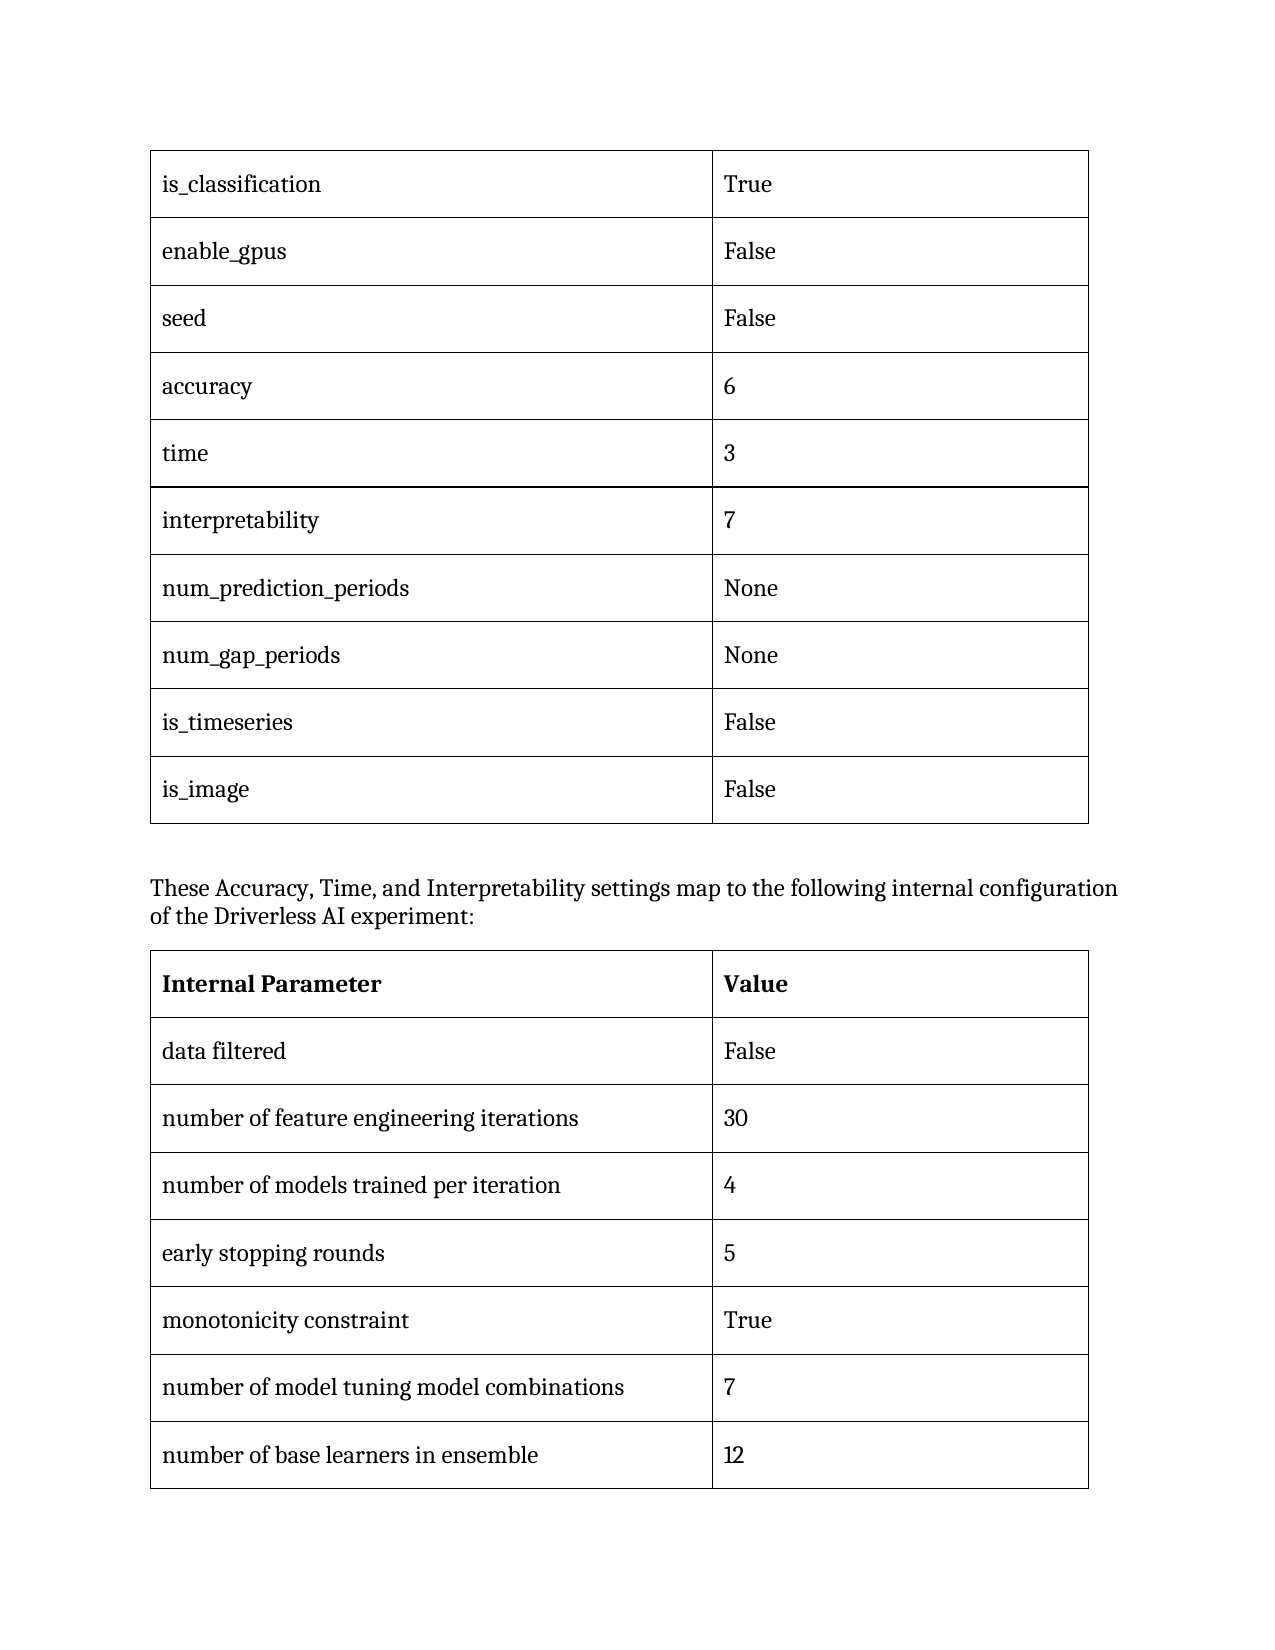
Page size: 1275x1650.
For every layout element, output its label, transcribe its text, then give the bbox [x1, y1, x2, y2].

table_cell time [151, 420, 712, 486]
table_header Internal Parameter [151, 951, 712, 1017]
table_cell interpretability [151, 488, 712, 554]
table_cell False [713, 286, 1088, 352]
table_cell number of feature engineering iterations [151, 1085, 712, 1152]
table_cell True [713, 151, 1088, 217]
table_cell 7 [713, 1355, 1088, 1421]
table_cell is_image [151, 757, 712, 823]
text These Accuracy, Time, and Interpretability settings map to the following internal configuration of the Driverless AI experiment: [150, 873, 1125, 931]
table_cell False [713, 1018, 1088, 1084]
table_cell monotonicity constraint [151, 1287, 712, 1353]
table_cell 7 [713, 488, 1088, 554]
table_cell number of models trained per iteration [151, 1153, 712, 1219]
table_cell 12 [713, 1422, 1088, 1488]
table_cell None [713, 622, 1088, 688]
table_cell early stopping rounds [151, 1220, 712, 1286]
table_cell 5 [713, 1220, 1088, 1286]
table_cell number of model tuning model combinations [151, 1355, 712, 1421]
table_cell enable_gpus [151, 218, 712, 284]
table_cell 4 [713, 1153, 1088, 1219]
table_cell True [713, 1287, 1088, 1353]
table_header Value [713, 951, 1088, 1017]
table_cell accuracy [151, 353, 712, 419]
table_cell data filtered [151, 1018, 712, 1084]
table_cell False [713, 757, 1088, 823]
table_cell 6 [713, 353, 1088, 419]
table_cell seed [151, 286, 712, 352]
table_cell 30 [713, 1085, 1088, 1152]
table_cell num_prediction_periods [151, 555, 712, 621]
table_cell number of base learners in ensemble [151, 1422, 712, 1488]
table_cell 3 [713, 420, 1088, 486]
table_cell None [713, 555, 1088, 621]
table_cell num_gap_periods [151, 622, 712, 688]
table_cell False [713, 218, 1088, 284]
table_cell is_classification [151, 151, 712, 217]
table_cell False [713, 689, 1088, 756]
table_cell is_timeseries [151, 689, 712, 756]
